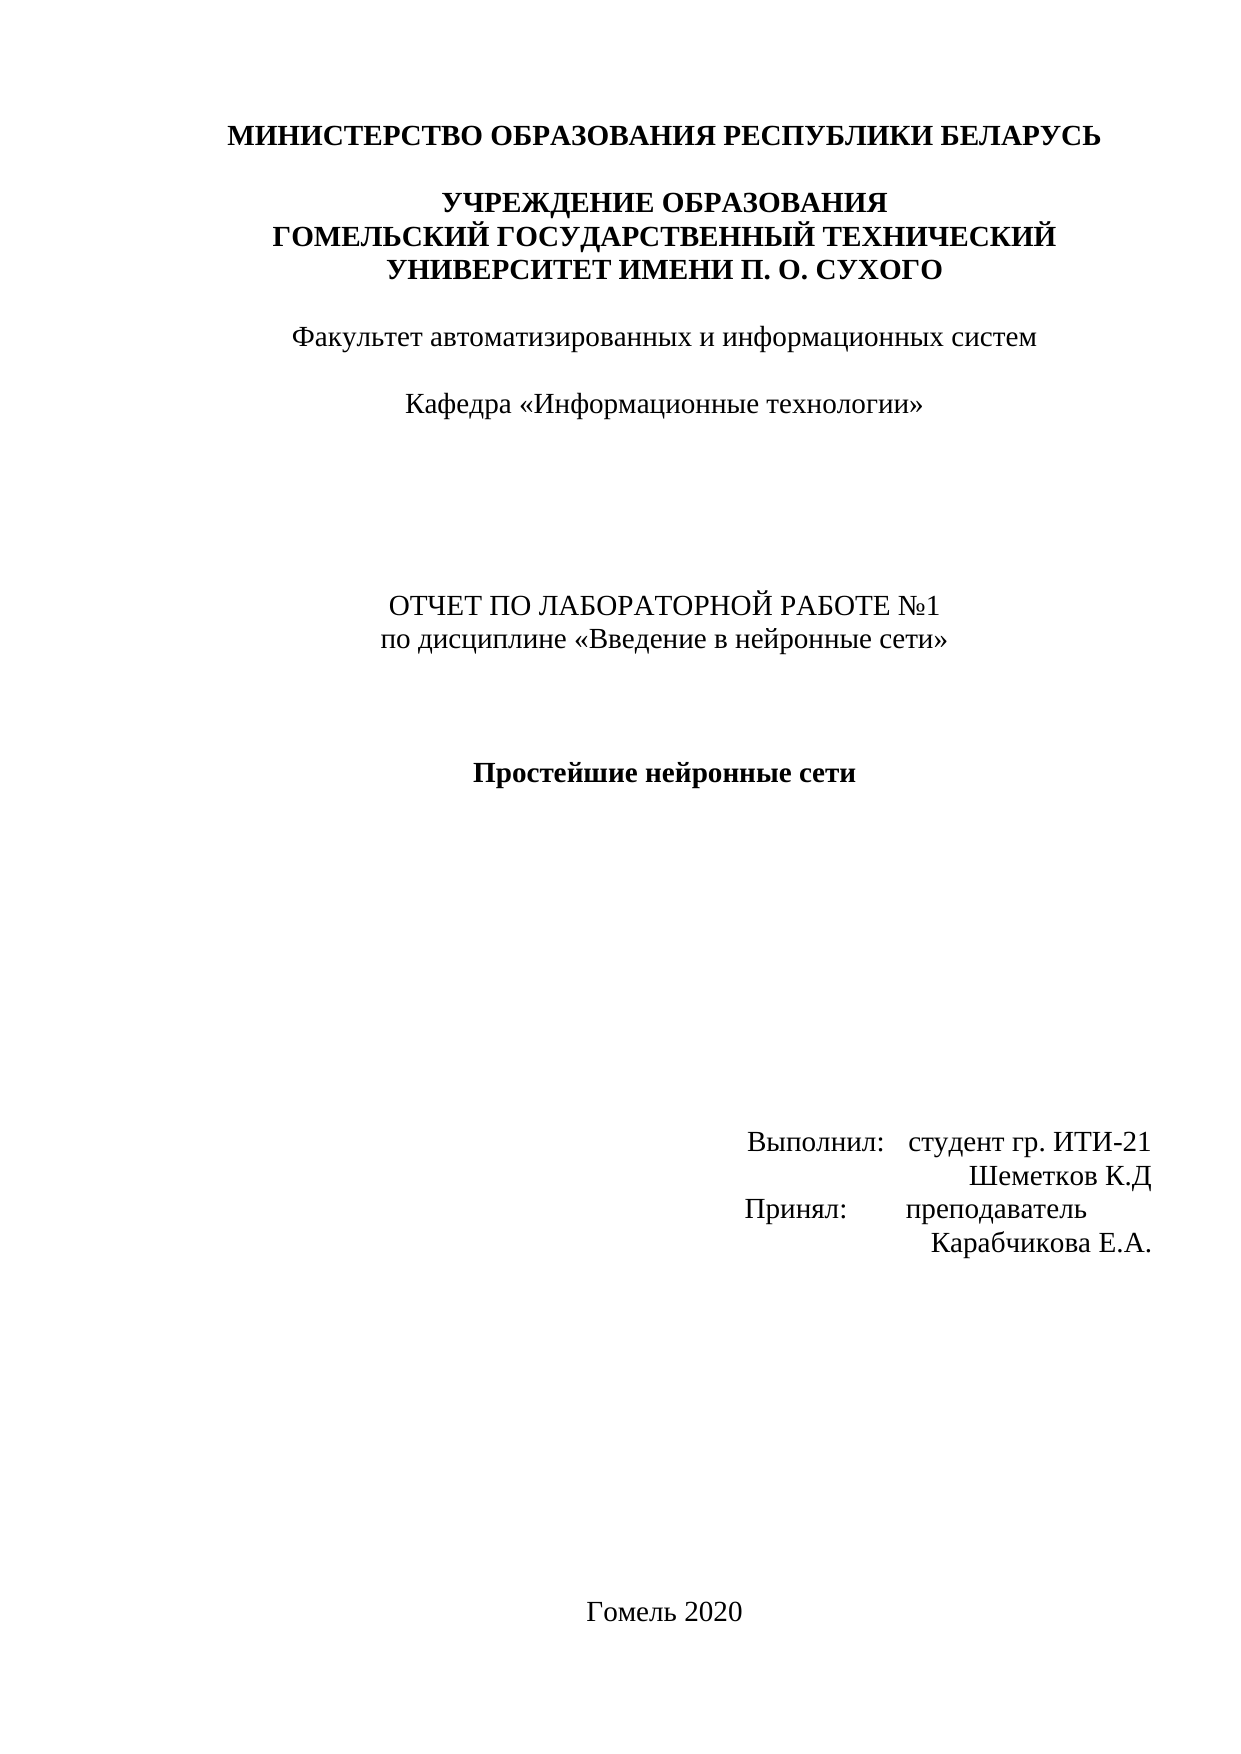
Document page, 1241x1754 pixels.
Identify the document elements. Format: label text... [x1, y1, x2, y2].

text ОТЧЕТ ПО ЛАБОРАТОРНОЙ РАБОТЕ №1 [177, 588, 1152, 621]
text Кафедра «Информационные технологии» [177, 386, 1152, 420]
text Факультет автоматизированных и информационных систем [177, 319, 1152, 353]
text Карабчикова E.A. [679, 1225, 1152, 1258]
text Гомель 2020 [177, 1594, 1152, 1627]
text ГОМЕЛЬСКИЙ ГОСУДАРСТВЕННЫЙ ТЕХНИЧЕСКИЙ УНИВЕРСИТЕТ ИМЕНИ П. О. СУХОГО [177, 219, 1152, 286]
text УЧРЕЖДЕНИЕ ОБРАЗОВАНИЯ [177, 185, 1152, 219]
text Принял: преподаватель [679, 1191, 1152, 1225]
text МИНИСТЕРСТВО ОБРАЗОВАНИЯ РЕСПУБЛИКИ БЕЛАРУСЬ [177, 118, 1152, 152]
text Выполнил: студент гр. ИТИ-21 [679, 1124, 1152, 1158]
text Простейшие нейронные сети [177, 755, 1152, 789]
text по дисциплине «Введение в нейронные сети» [177, 621, 1152, 655]
text Шеметков К.Д [679, 1158, 1152, 1191]
